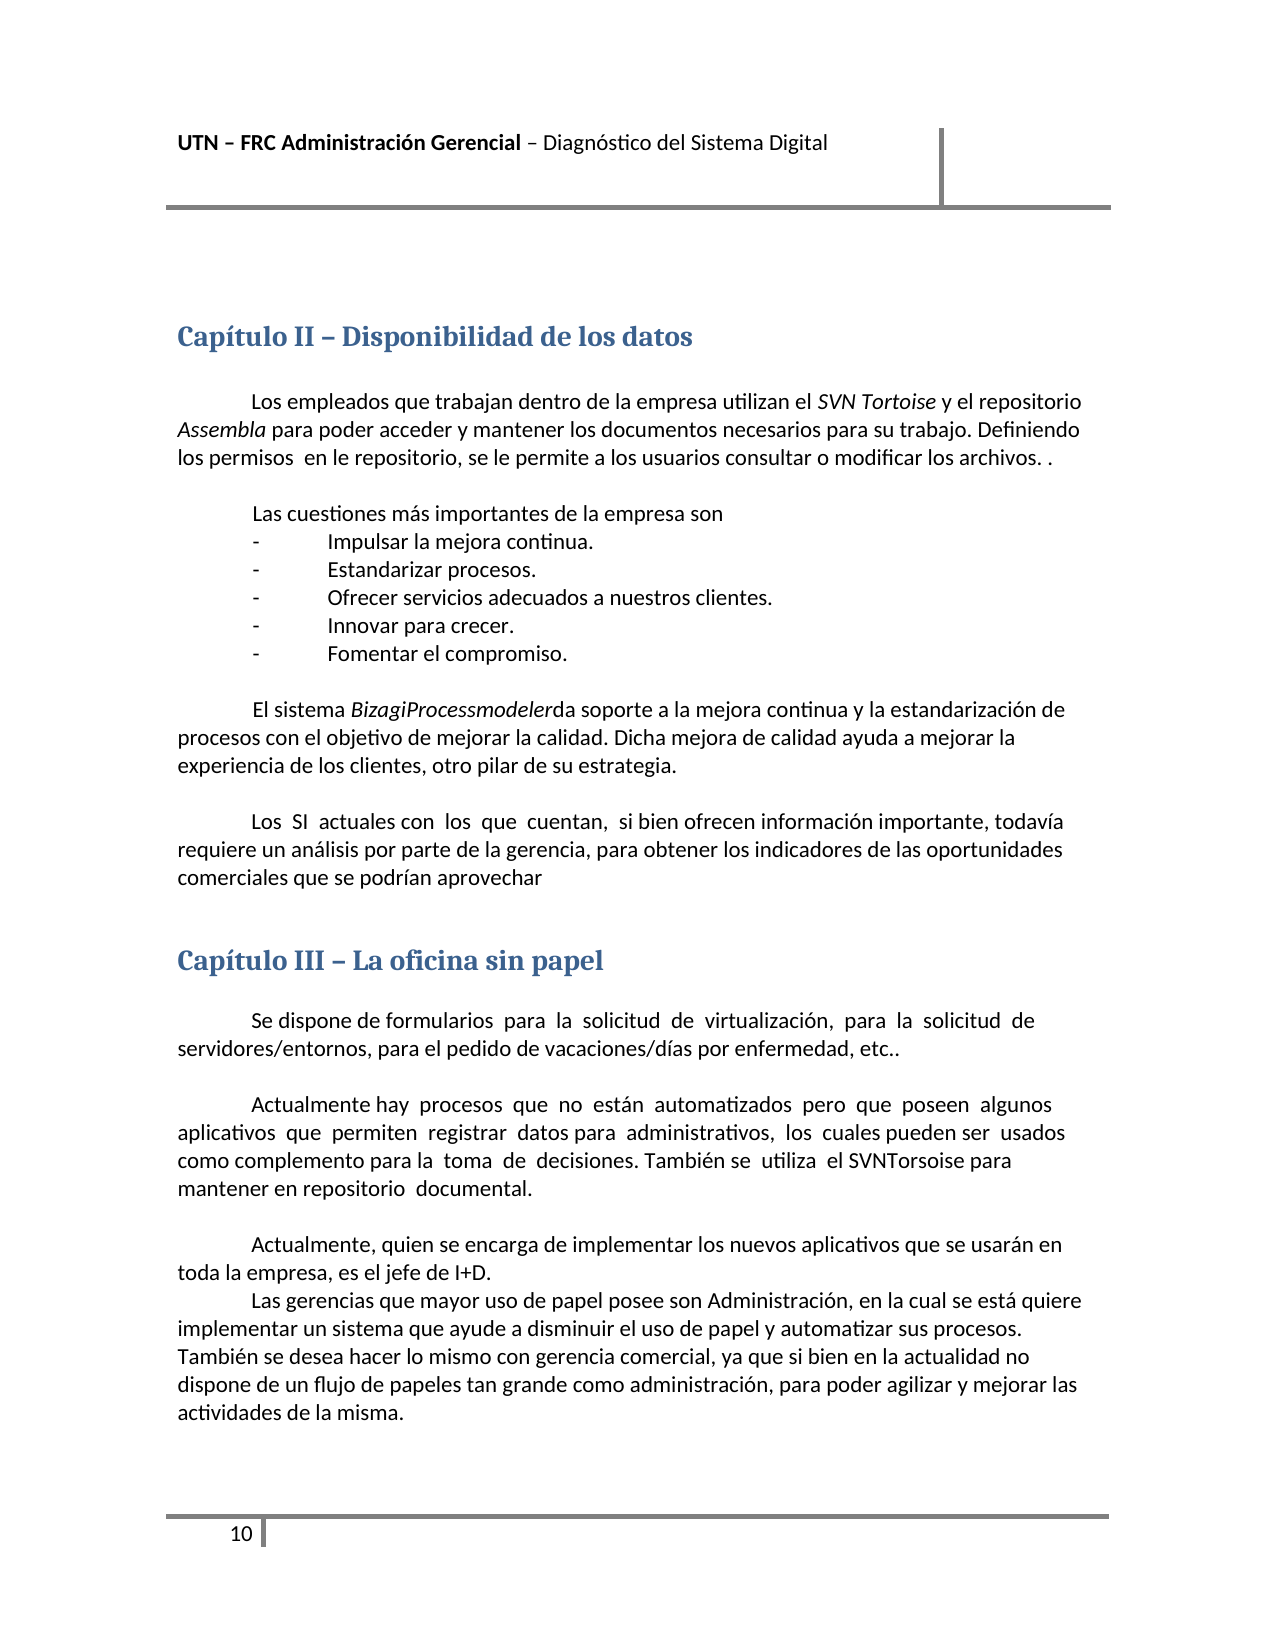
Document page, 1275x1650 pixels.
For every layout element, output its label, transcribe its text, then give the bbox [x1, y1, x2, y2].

text - Innovar para crecer. [177, 611, 1098, 639]
text Los empleados que trabajan dentro de la empresa utilizan el SVN Tortoise y el repositorio Assembla para poder acceder y mantener los documentos necesarios para su trabajo. Definiendo los permisos en le repositorio, se le permite a los usuarios consultar o modificar los archivos. . [177, 387, 1098, 471]
text El sistema BizagiProcessmodelerda soporte a la mejora continua y la estandarización de procesos con el objetivo de mejorar la calidad. Dicha mejora de calidad ayuda a mejorar la experiencia de los clientes, otro pilar de su estrategia. [177, 695, 1098, 779]
text Las cuestiones más importantes de la empresa son [177, 499, 1098, 527]
text - Estandarizar procesos. [177, 555, 1098, 583]
text Las gerencias que mayor uso de papel posee son Administración, en la cual se está quiere implementar un sistema que ayude a disminuir el uso de papel y automatizar sus procesos. También se desea hacer lo mismo con gerencia comercial, ya que si bien en la actualidad no dispone de un flujo de papeles tan grande como administración, para poder agilizar y mejorar las actividades de la misma. [177, 1286, 1098, 1426]
text - Fomentar el compromiso. [177, 639, 1098, 667]
text Los SI actuales con los que cuentan, si bien ofrecen información importante, todavía requiere un análisis por parte de la gerencia, para obtener los indicadores de las oportunidades comerciales que se podrían aprovechar [177, 807, 1098, 891]
text Actualmente hay procesos que no están automatizados pero que poseen algunos aplicativos que permiten registrar datos para administrativos, los cuales pueden ser usados como complemento para la toma de decisiones. También se utiliza el SVNTorsoise para mantener en repositorio documental. [177, 1090, 1098, 1202]
text - Impulsar la mejora continua. [177, 527, 1098, 555]
text - Ofrecer servicios adecuados a nuestros clientes. [177, 583, 1098, 611]
text Actualmente, quien se encarga de implementar los nuevos aplicativos que se usarán en toda la empresa, es el jefe de I+D. [177, 1230, 1098, 1286]
subtitle Capítulo II – Disponibilidad de los datos [177, 320, 1098, 354]
subtitle Capítulo III – La oficina sin papel [177, 944, 1098, 978]
text Se dispone de formularios para la solicitud de virtualización, para la solicitud de servidores/entornos, para el pedido de vacaciones/días por enfermedad, etc.. [177, 1006, 1098, 1062]
